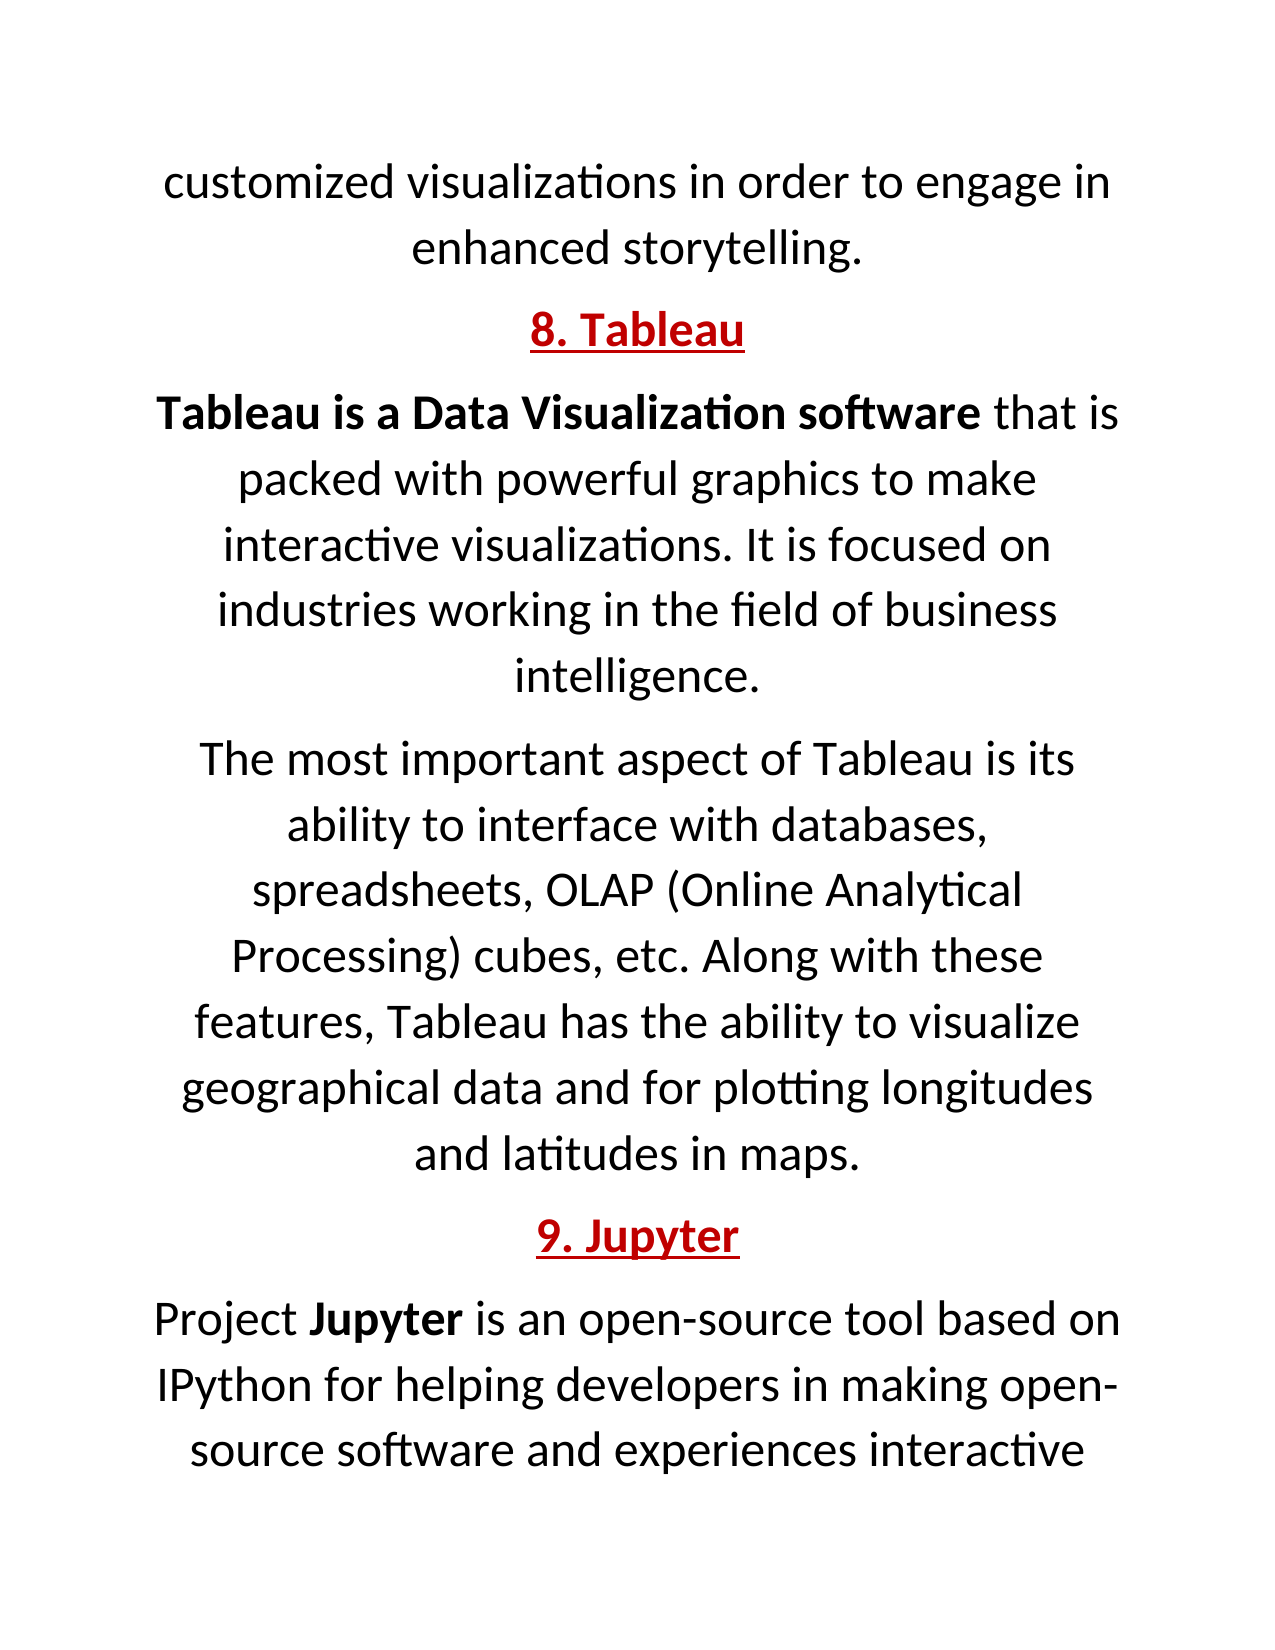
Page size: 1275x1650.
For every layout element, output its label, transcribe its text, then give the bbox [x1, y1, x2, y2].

text The most important aspect of Tableau is its ability to interface with databases, spreadsheets, OLAP (Online Analytical Processing) cubes, etc. Along with these features, Tableau has the ability to visualize geographical data and for plotting longitudes and latitudes in maps. [150, 727, 1125, 1183]
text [150, 1287, 1125, 1479]
text Tableau is a Data Visualization software that is packed with powerful graphics to make interactive visualizations. It is focused on industries working in the field of business intelligence. [150, 381, 1125, 705]
text 9. Jupyter [150, 1204, 1125, 1265]
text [150, 150, 1125, 277]
text 8. Tableau [150, 298, 1125, 359]
